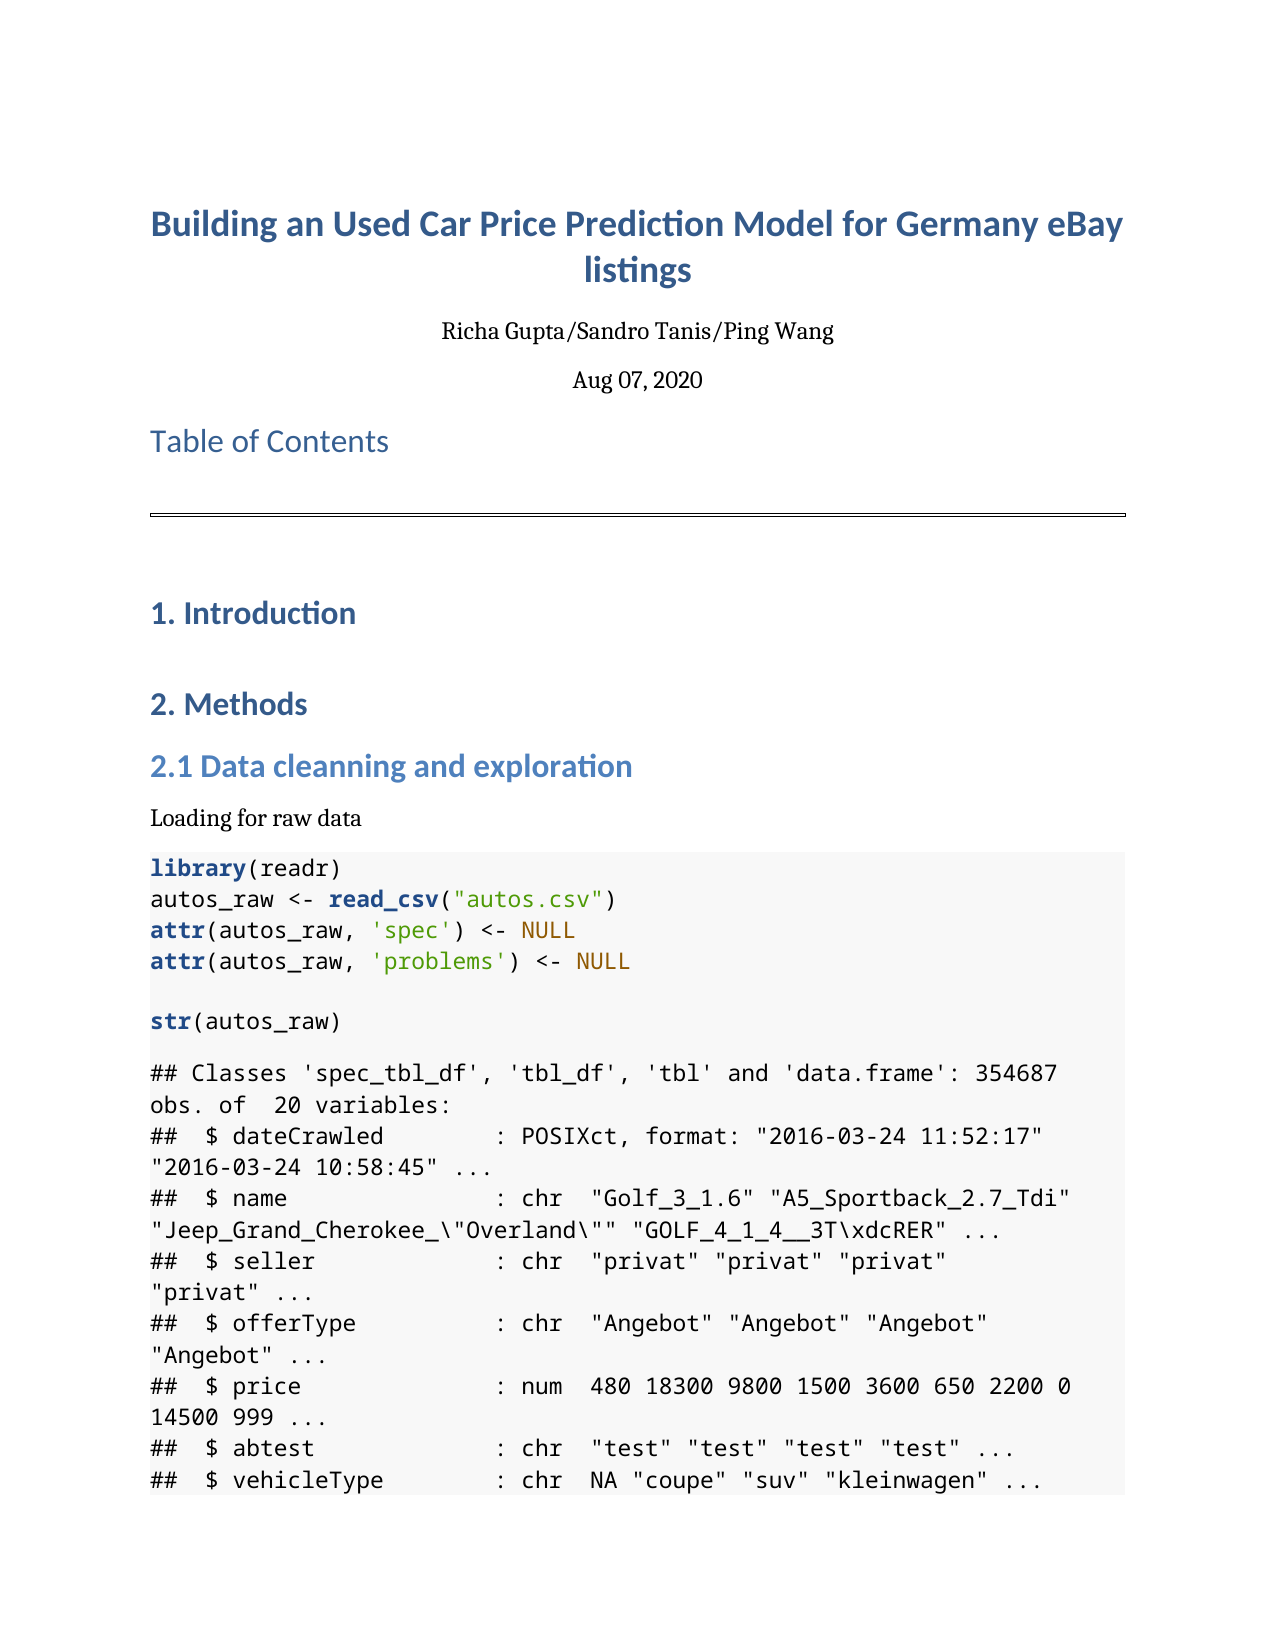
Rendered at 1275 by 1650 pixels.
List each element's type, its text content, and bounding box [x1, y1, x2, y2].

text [150, 1057, 1125, 1495]
text Loading for raw data [150, 804, 1125, 833]
text Richa Gupta/Sandro Tanis/Ping Wang [150, 317, 1125, 345]
title Building an Used Car Price Prediction Model for Germany eBay listings [150, 200, 1125, 292]
subtitle 2. Methods [150, 683, 1125, 724]
text Aug 07, 2020 [150, 366, 1125, 395]
subtitle 1. Introduction [150, 592, 1125, 633]
subtitle 2.1 Data cleanning and exploration [150, 744, 1125, 785]
text library(readr) autos_raw <- read_csv("autos.csv") attr(autos_raw, 'spec') <- NULL attr(autos_raw, 'problems') <- NULL str(autos_raw) [150, 852, 1125, 1037]
